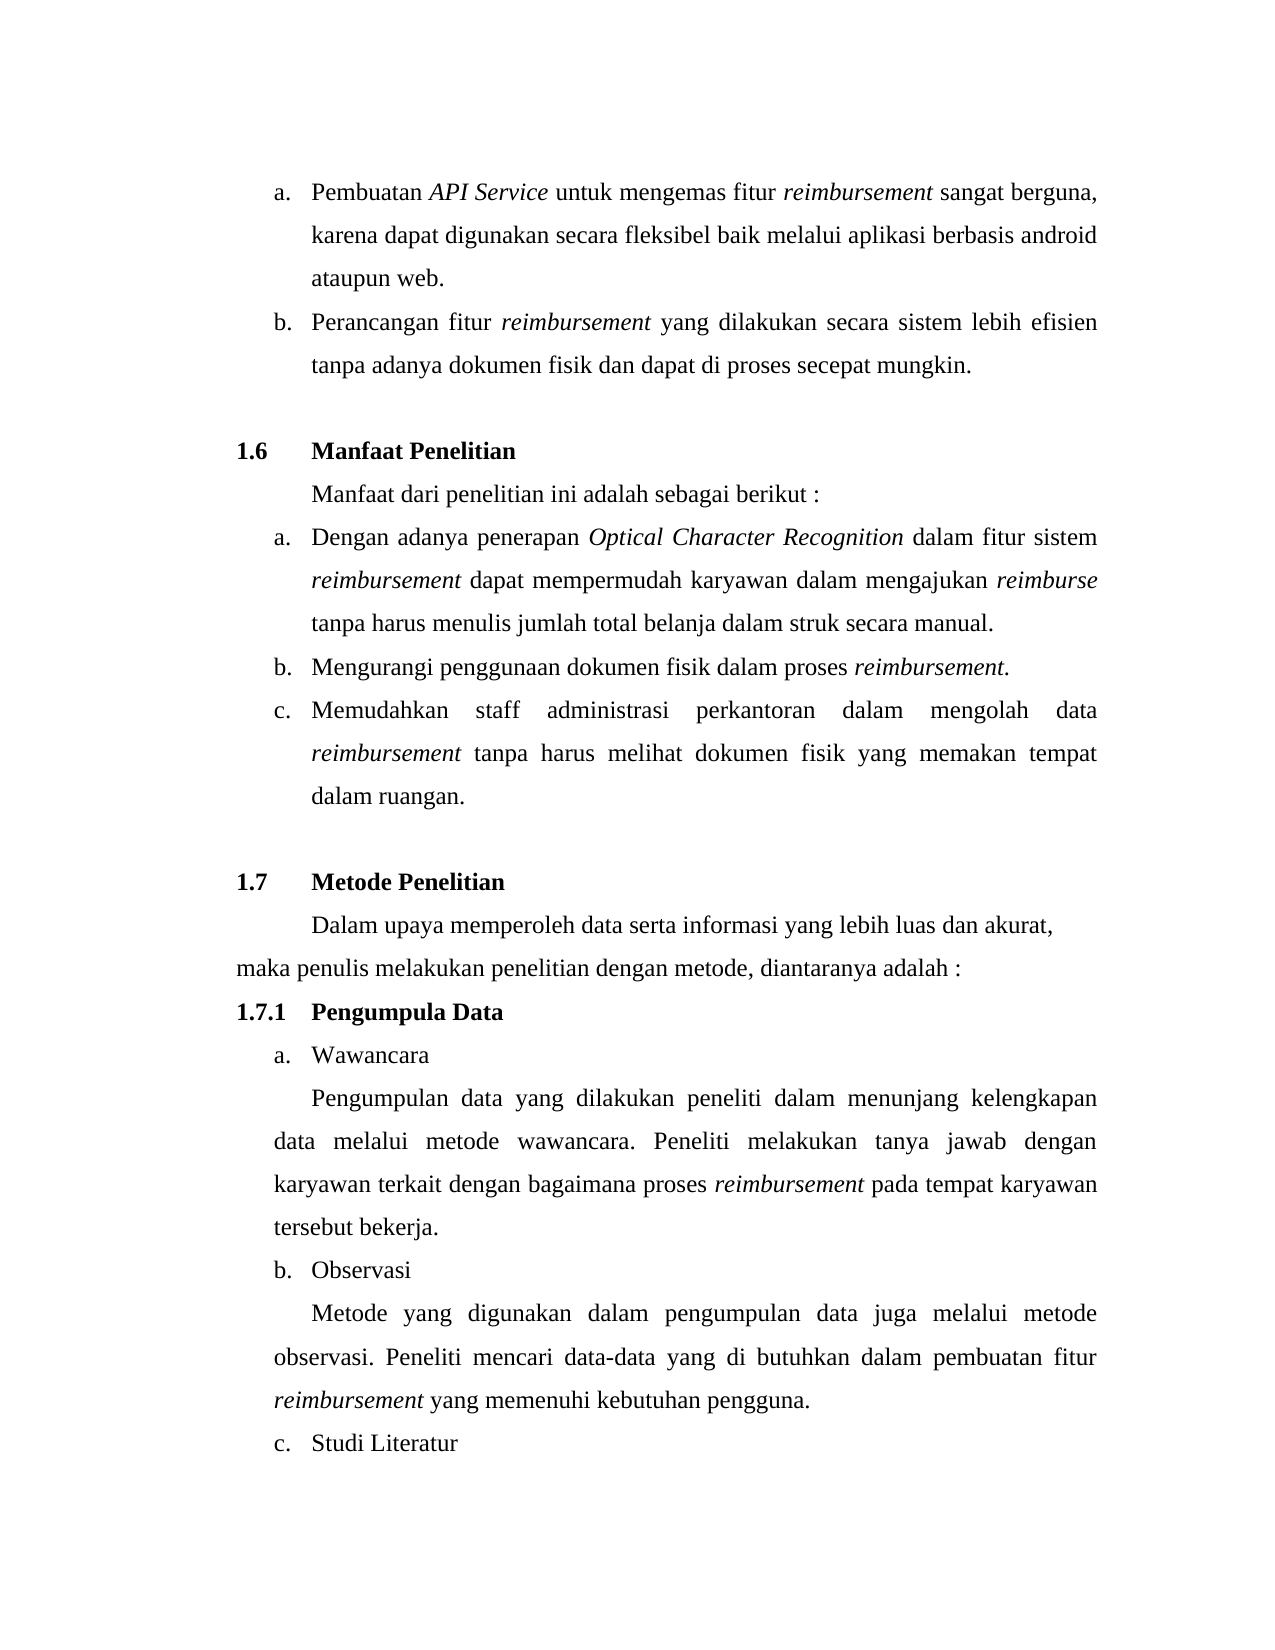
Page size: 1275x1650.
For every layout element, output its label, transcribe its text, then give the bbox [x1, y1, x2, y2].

list Memudahkan staff administrasi perkantoran dalam mengolah data reimbursement tanpa harus melihat dokumen fisik yang memakan tempat dalam ruangan. [274, 695, 1098, 810]
text 1.7.1 Pengumpula Data [236, 997, 1098, 1025]
list Perancangan fitur reimbursement yang dilakukan secara sistem lebih efisien tanpa adanya dokumen fisik dan dapat di proses secepat mungkin. [274, 307, 1098, 378]
list Observasi [274, 1255, 1098, 1284]
text 1.7 Metode Penelitian [236, 867, 1098, 896]
text 1.6 Manfaat Penelitian [236, 436, 1098, 465]
list Pengumpulan data yang dilakukan peneliti dalam menunjang kelengkapan data melalui metode wawancara. Peneliti melakukan tanya jawab dengan karyawan terkait dengan bagaimana proses reimbursement pada tempat karyawan tersebut bekerja. [274, 1083, 1098, 1241]
list Pembuatan API Service untuk mengemas fitur reimbursement sangat berguna, karena dapat digunakan secara fleksibel baik melalui aplikasi berbasis android ataupun web. [274, 177, 1098, 292]
list Metode yang digunakan dalam pengumpulan data juga melalui metode observasi. Peneliti mencari data-data yang di butuhkan dalam pembuatan fitur reimbursement yang memenuhi kebutuhan pengguna. [274, 1298, 1098, 1413]
list Wawancara [274, 1040, 1098, 1068]
text Manfaat dari penelitian ini adalah sebagai berikut : [236, 479, 1098, 508]
list Studi Literatur [274, 1428, 1098, 1457]
list Dengan adanya penerapan Optical Character Recognition dalam fitur sistem reimbursement dapat mempermudah karyawan dalam mengajukan reimburse tanpa harus menulis jumlah total belanja dalam struk secara manual. [274, 522, 1098, 637]
text Dalam upaya memperoleh data serta informasi yang lebih luas dan akurat, [236, 910, 1098, 939]
list Mengurangi penggunaan dokumen fisik dalam proses reimbursement. [274, 652, 1098, 680]
text maka penulis melakukan penelitian dengan metode, diantaranya adalah : [236, 953, 1098, 982]
